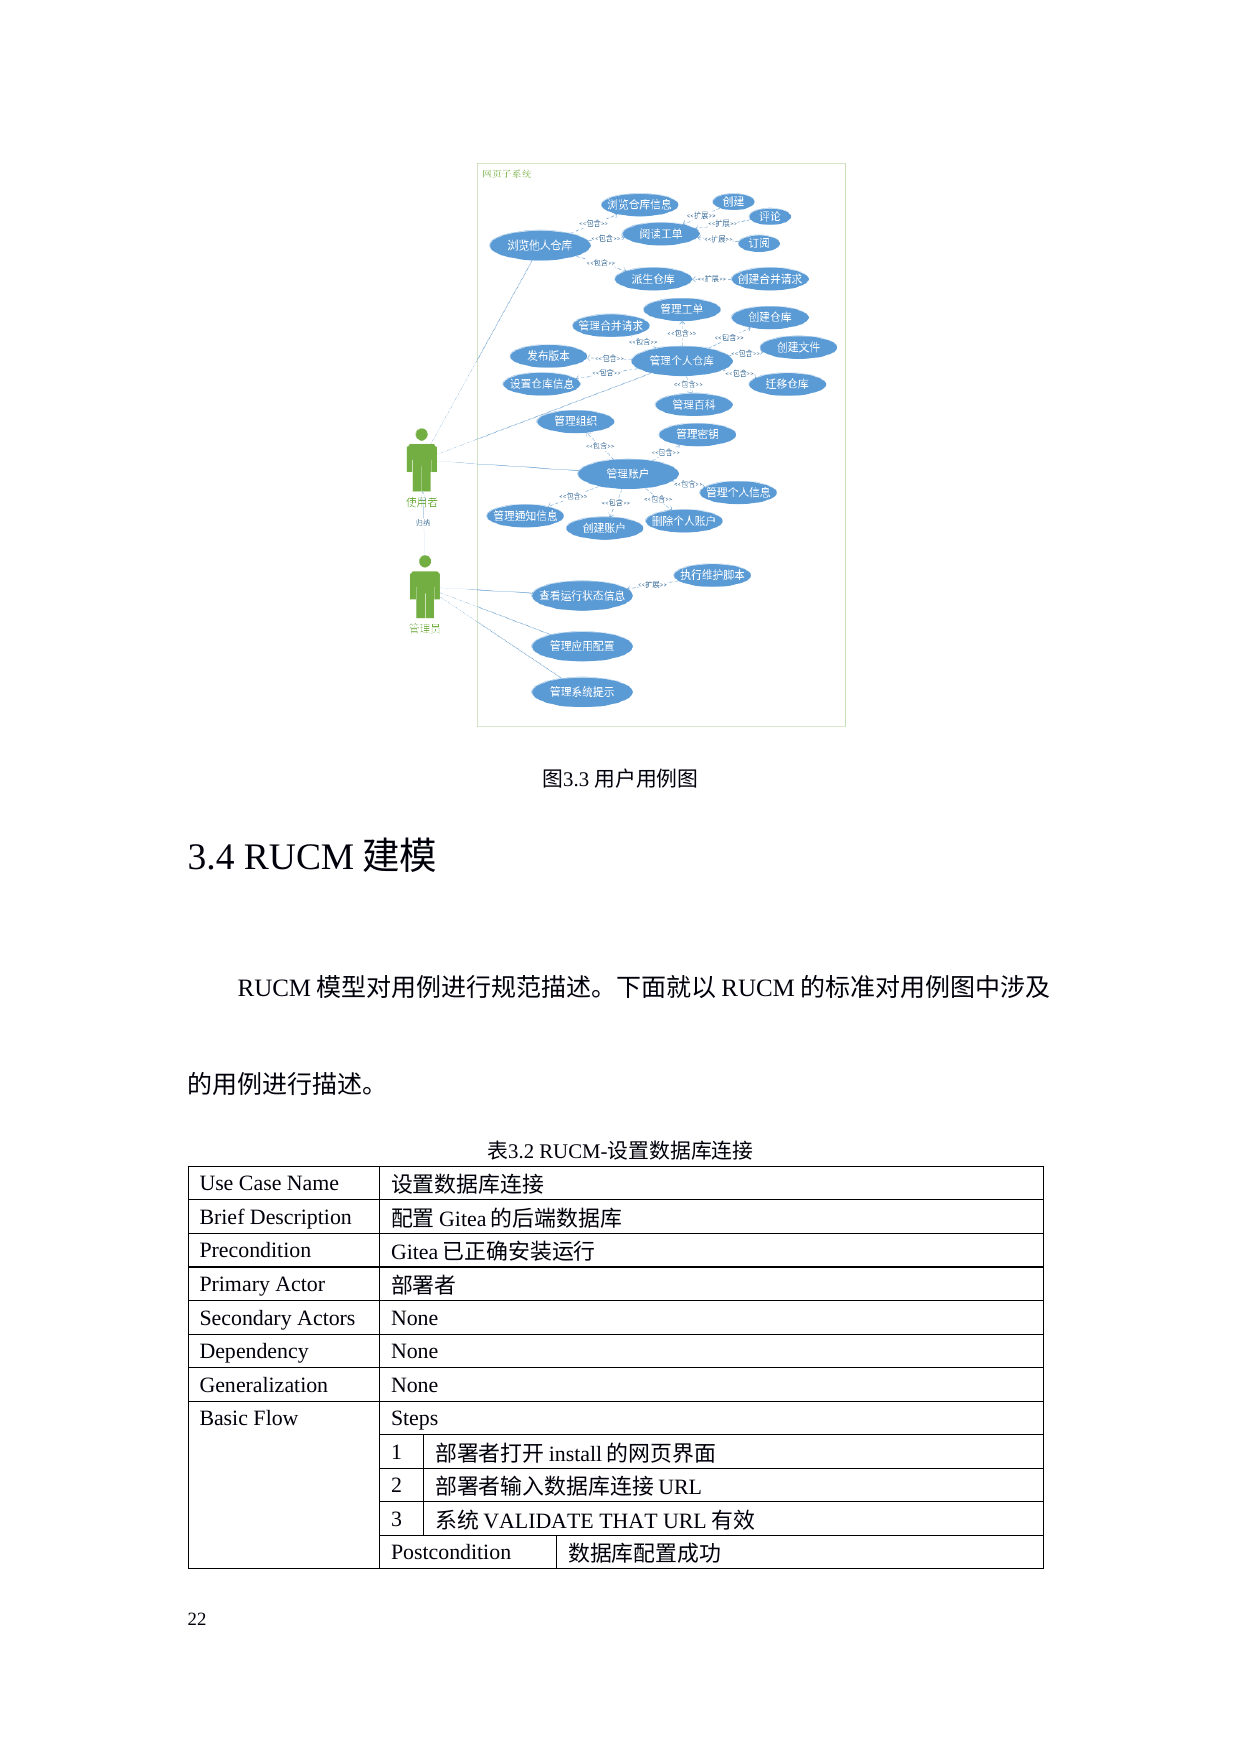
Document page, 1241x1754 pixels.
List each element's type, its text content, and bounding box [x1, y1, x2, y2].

table_header Use Case Name [189, 1167, 379, 1199]
table_cell Primary Actor [189, 1268, 379, 1300]
table_cell None [380, 1368, 1043, 1401]
text RUCM模型对用例进行规范描述。下面就以RUCM的标准对用例图中涉及的用例进行描述。 [187, 953, 1053, 1115]
text 图3.3 用户用例图 [187, 761, 1053, 794]
table_cell 部署者 [380, 1268, 1043, 1300]
table_cell Postcondition [380, 1536, 556, 1568]
table_cell Secondary Actors [189, 1301, 379, 1333]
table_cell 部署者打开install的网页界面 [424, 1435, 1043, 1468]
table_cell 系统VALIDATE THAT URL有效 [424, 1502, 1043, 1535]
table_cell Steps [380, 1402, 1043, 1434]
table_cell Generalization [189, 1368, 379, 1401]
table_cell 2 [380, 1469, 423, 1501]
subtitle RUCM建模 [187, 821, 1053, 886]
table_cell 配置Gitea的后端数据库 [380, 1200, 1043, 1233]
table_cell 部署者输入数据库连接URL [424, 1469, 1043, 1501]
table_cell None [380, 1301, 1043, 1333]
table_cell Brief Description [189, 1200, 379, 1233]
table_cell Basic Flow [189, 1402, 379, 1568]
table_cell None [380, 1335, 1043, 1367]
table_cell 3 [380, 1502, 423, 1535]
table_cell Gitea已正确安装运行 [380, 1234, 1043, 1266]
table_cell Dependency [189, 1335, 379, 1367]
table_cell 数据库配置成功 [557, 1536, 1043, 1568]
table_cell 1 [380, 1435, 423, 1468]
table_cell Precondition [189, 1234, 379, 1266]
table_header 设置数据库连接 [380, 1167, 1043, 1199]
